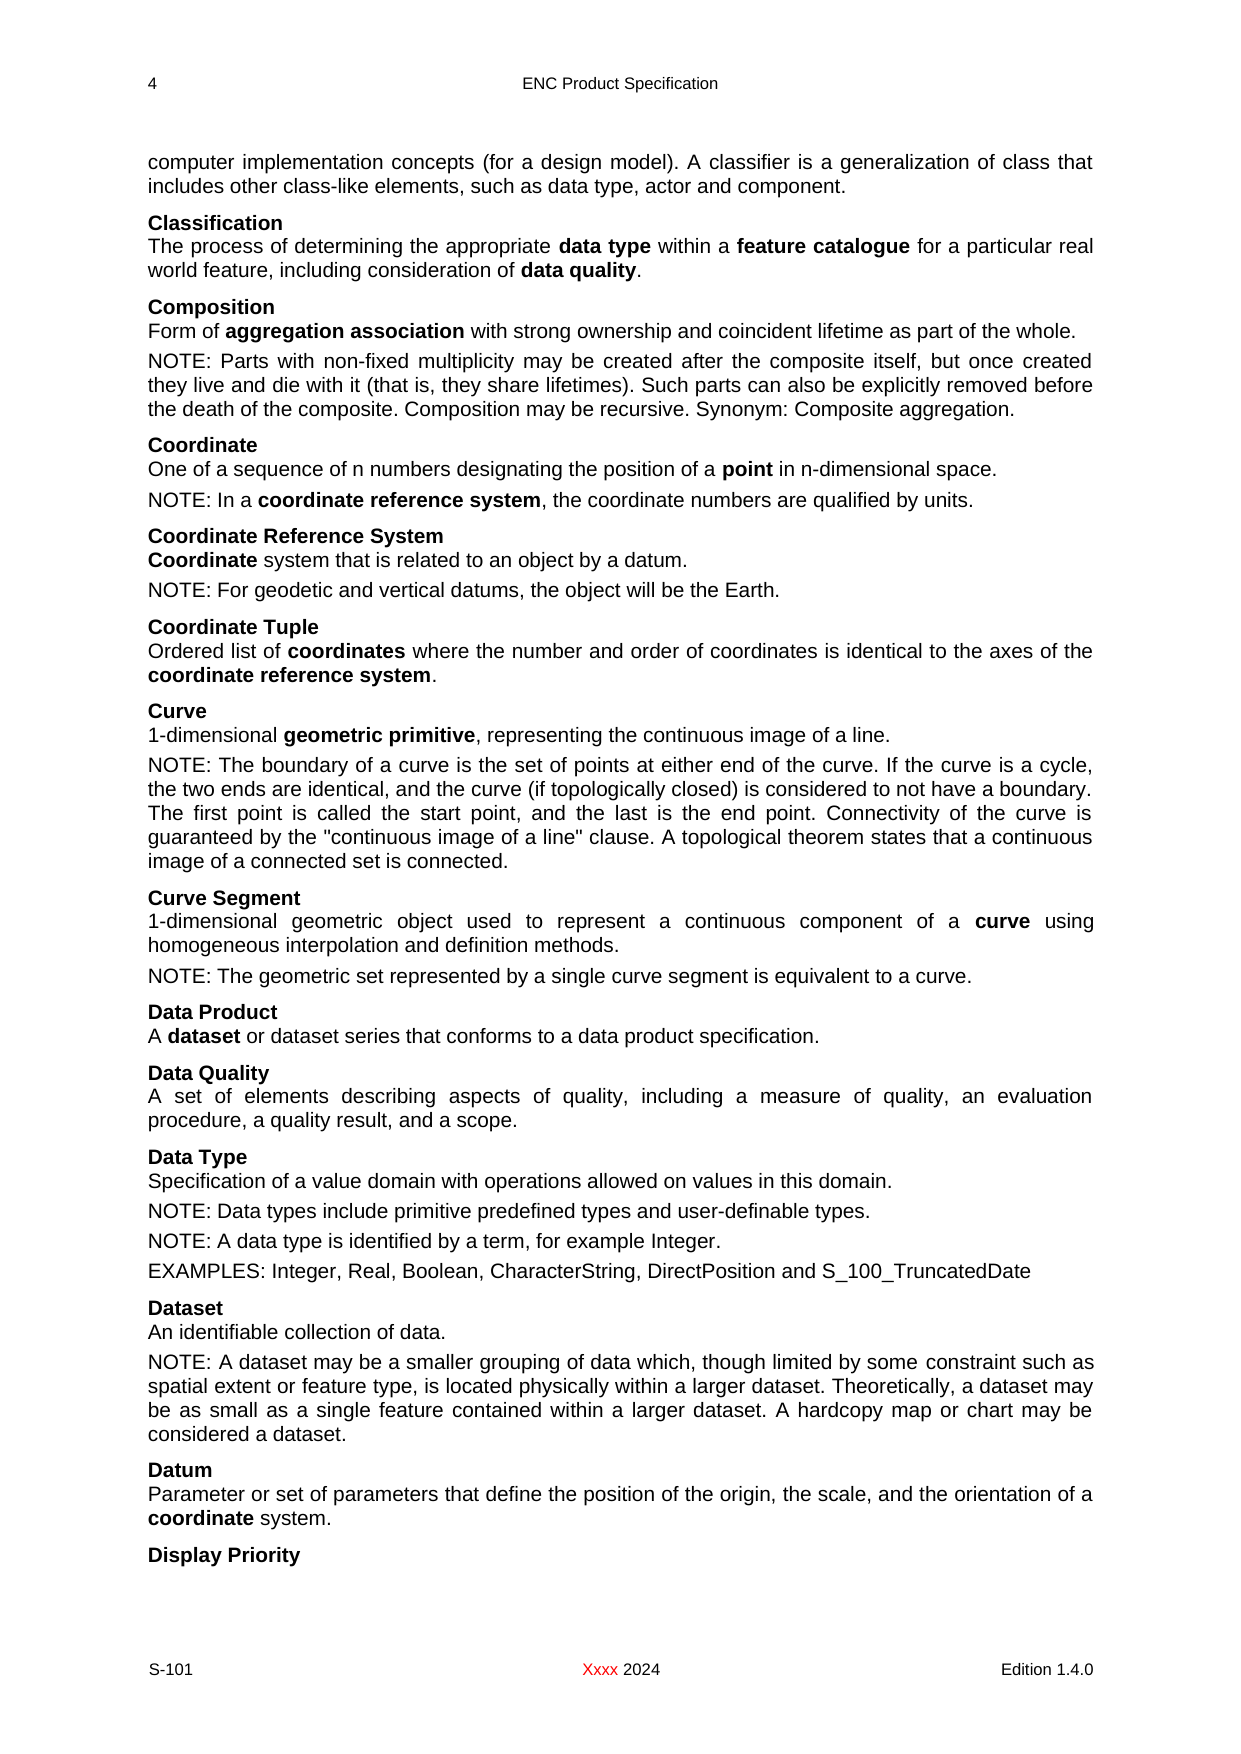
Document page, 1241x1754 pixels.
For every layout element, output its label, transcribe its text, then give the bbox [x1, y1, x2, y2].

text NOTE: Parts with non-fixed multiplicity may be created after the composite itself, but once created they live and die with it (that is, they share lifetimes). Such parts can also be explicitly removed before the death of the composite. Composition may be recursive. Synonym: Composite aggregation. [148, 349, 1094, 421]
text NOTE: For geodetic and vertical datums, the object will be the Earth. [148, 578, 1094, 602]
text Data Type [148, 1145, 1094, 1169]
text A dataset or dataset series that conforms to a data product specification. [148, 1024, 1094, 1048]
text Coordinate Tuple [148, 614, 1094, 638]
text Form of aggregation association with strong ownership and coincident lifetime as part of the whole. [148, 319, 1094, 343]
text NOTE: Data types include primitive predefined types and user-definable types. [148, 1199, 1094, 1223]
text One of a sequence of n numbers designating the position of a point in n-dimensional space. [148, 457, 1094, 481]
text NOTE: A data type is identified by a term, for example Integer. [148, 1229, 1094, 1253]
text Coordinate [148, 433, 1094, 457]
text 1-dimensional geometric primitive, representing the continuous image of a line. [148, 723, 1094, 747]
text A set of elements describing aspects of quality, including a measure of quality, an evaluation procedure, a quality result, and a scope. [148, 1084, 1094, 1132]
text Curve Segment [148, 885, 1094, 909]
text The process of determining the appropriate data type within a feature catalogue for a particular real world feature, including consideration of data quality. [148, 234, 1094, 282]
text NOTE: In a coordinate reference system, the coordinate numbers are qualified by units. [148, 487, 1094, 511]
text Display Priority [148, 1543, 1094, 1567]
text 1-dimensional geometric object used to represent a continuous component of a curve using homogeneous interpolation and definition methods. [148, 909, 1094, 957]
text Specification of a value domain with operations allowed on values in this domain. [148, 1169, 1094, 1193]
text Data Product [148, 1000, 1094, 1024]
text An identifiable collection of data. [148, 1320, 1094, 1344]
text Parameter or set of parameters that define the position of the origin, the scale, and the orientation of a coordinate system. [148, 1482, 1094, 1530]
text NOTE: The geometric set represented by a single curve segment is equivalent to a curve. [148, 963, 1094, 987]
text NOTE: A dataset may be a smaller grouping of data which, though limited by some constraint such as spatial extent or feature type, is located physically within a larger dataset. Theoretically, a dataset may be as small as a single feature contained within a larger dataset. A hardcopy map or chart may be considered a dataset. [148, 1350, 1094, 1446]
text Classification [148, 210, 1094, 234]
text Dataset [148, 1296, 1094, 1320]
text Ordered list of coordinates where the number and order of coordinates is identical to the axes of the coordinate reference system. [148, 638, 1094, 686]
text Data Quality [148, 1060, 1094, 1084]
text EXAMPLES: Integer, Real, Boolean, CharacterString, DirectPosition and S_100_TruncatedDate [148, 1259, 1094, 1283]
text Curve [148, 699, 1094, 723]
text Datum [148, 1458, 1094, 1482]
text NOTE: The boundary of a curve is the set of points at either end of the curve. If the curve is a cycle, the two ends are identical, and the curve (if topologically closed) is considered to not have a boundary. The first point is called the start point, and the last is the end point. Connectivity of the curve is guaranteed by the "continuous image of a line" clause. A topological theorem states that a continuous image of a connected set is connected. [148, 753, 1094, 873]
text Coordinate system that is related to an object by a datum. [148, 548, 1094, 572]
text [148, 150, 1094, 198]
text Coordinate Reference System [148, 524, 1094, 548]
text Composition [148, 295, 1094, 319]
